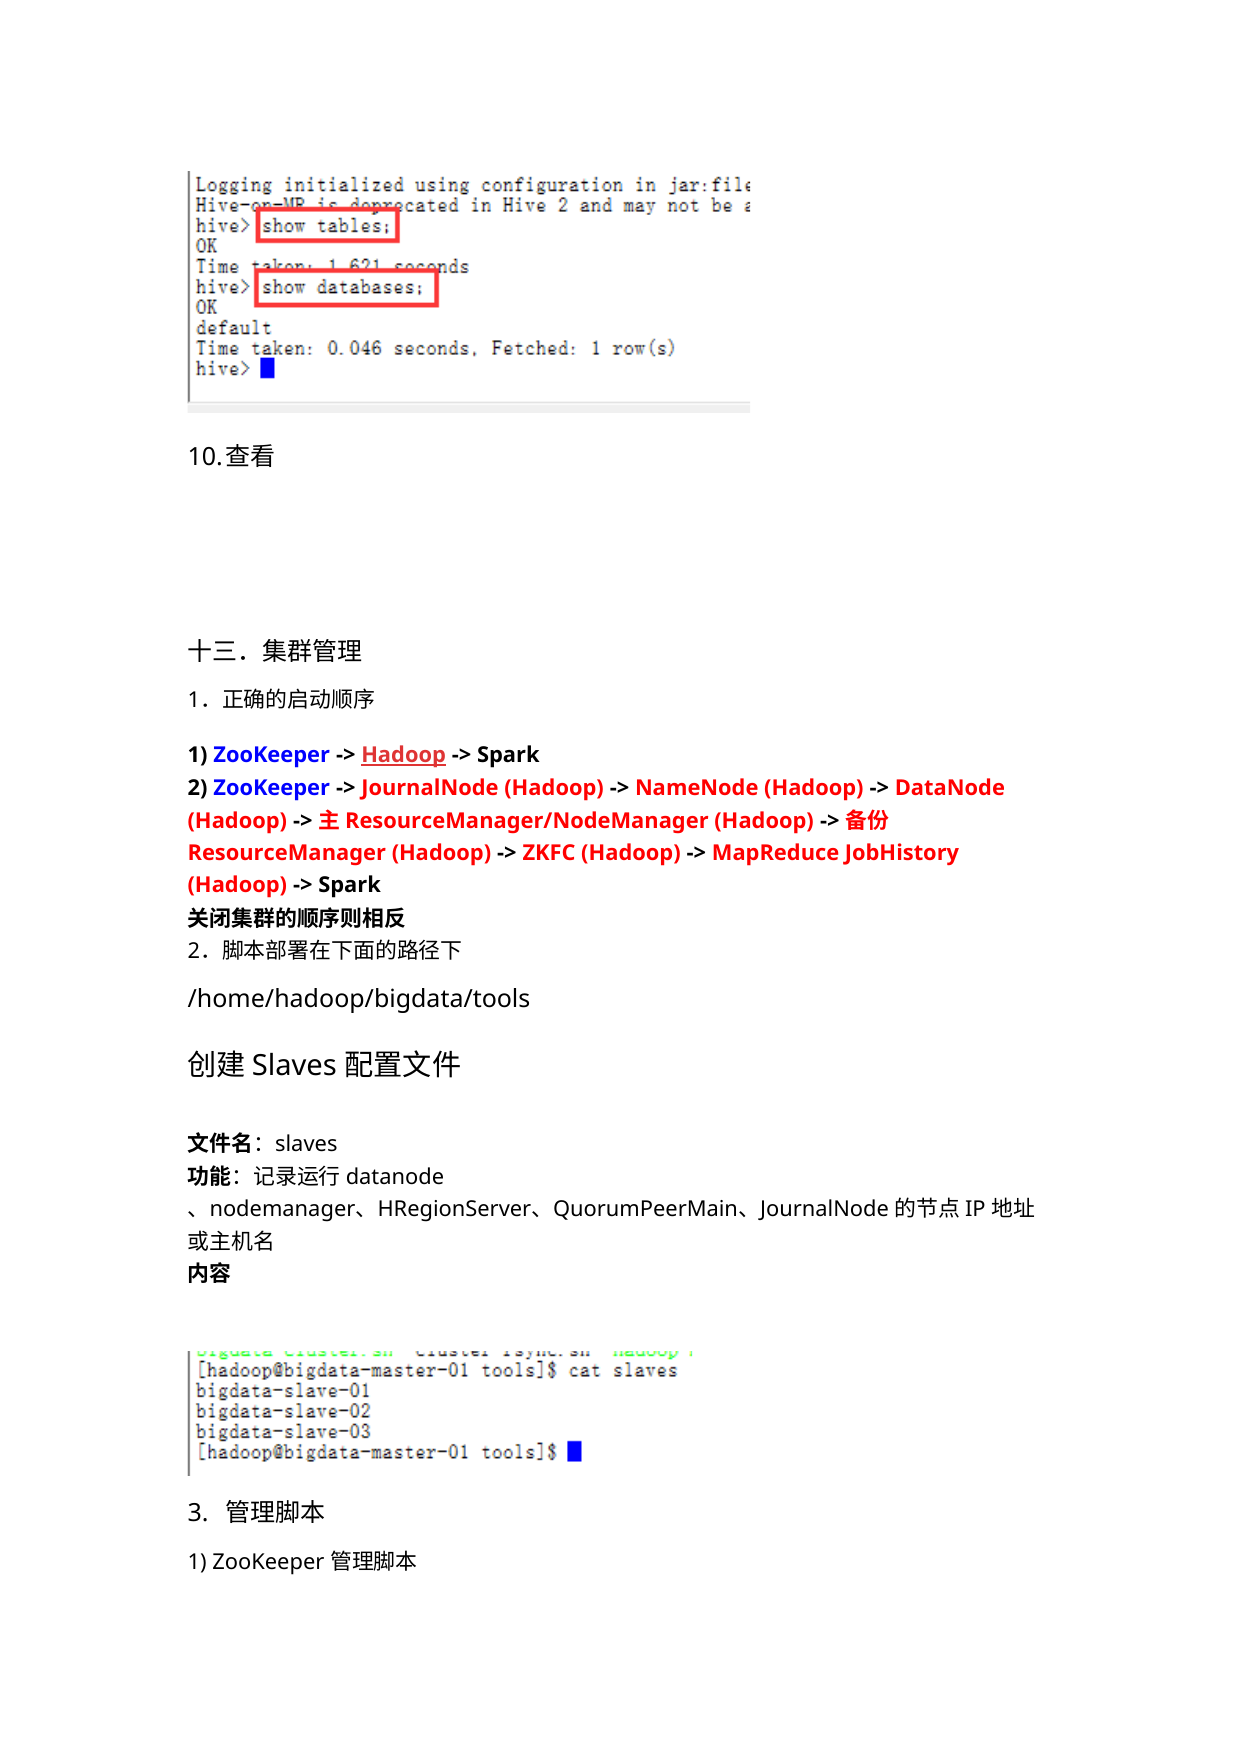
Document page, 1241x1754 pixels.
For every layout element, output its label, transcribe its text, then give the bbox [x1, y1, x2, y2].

text /home/hadoop/bigdata/tools [187, 965, 1053, 1030]
text 十三．集群管理 [187, 617, 1053, 682]
text 2．脚本部署在下面的路径下 [187, 933, 1053, 965]
text 文件名：slaves 功能：记录运行 datanode 、nodemanager、HRegionServer、QuorumPeerMain、JournalNode 的节点 IP 地址或主机名 内容 [187, 1126, 1053, 1288]
subtitle 创建Slaves 配置文件 [187, 1030, 1053, 1095]
text 2) ZooKeeper -> JournalNode (Hadoop) -> NameNode (Hadoop) -> DataNode (Hadoop) -> 主 ResourceManager/NodeManager (Hadoop) -> 备份 ResourceManager (Hadoop) -> ZKFC (Hadoop) -> MapReduce JobHistory (Hadoop) -> Spark [187, 770, 1053, 900]
subtitle 1．正确的启动顺序 [187, 682, 1053, 714]
text 1) ZooKeeper 管理脚本 [187, 1543, 1053, 1576]
list 管理脚本 [187, 1478, 1053, 1543]
picture [187, 1351, 693, 1476]
picture [187, 171, 750, 413]
list 查看 [187, 422, 1053, 487]
text 关闭集群的顺序则相反 [187, 900, 1053, 933]
text 1) ZooKeeper -> Hadoop -> Spark [187, 738, 1053, 770]
